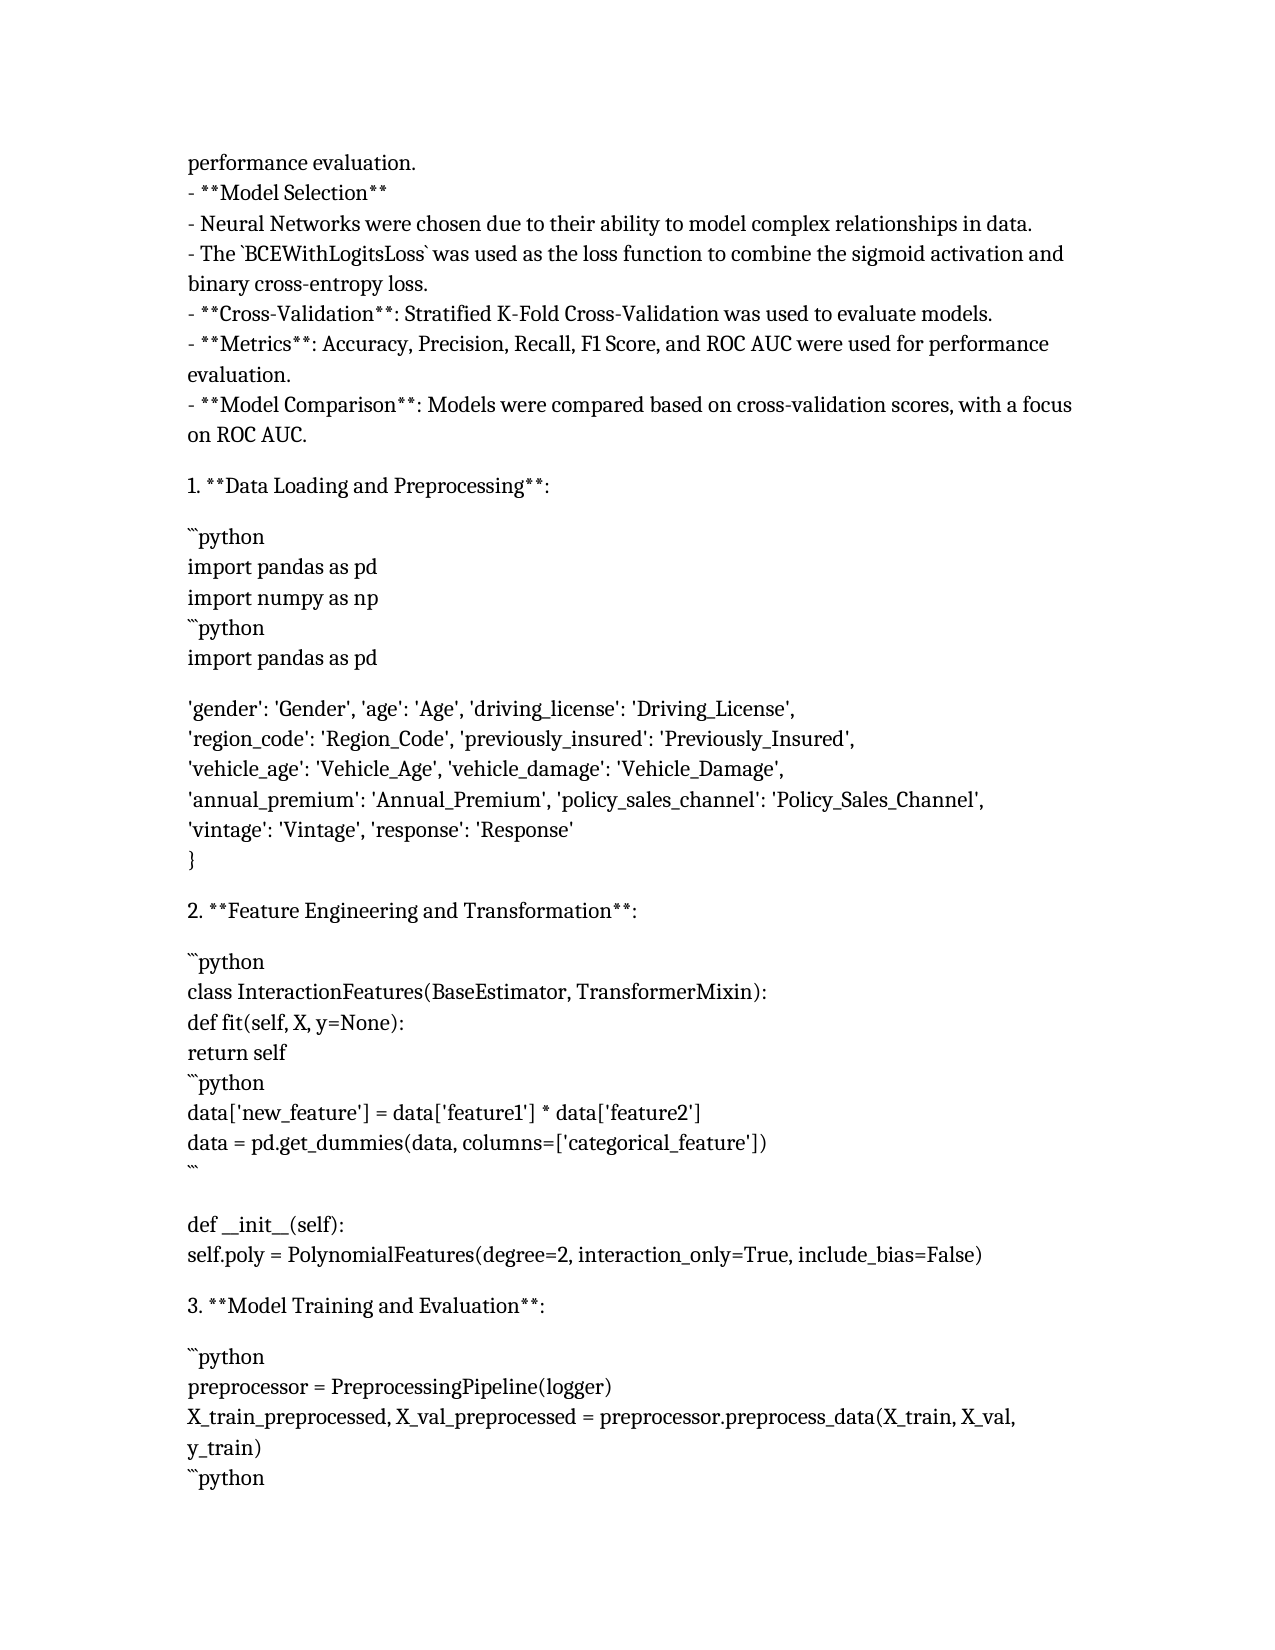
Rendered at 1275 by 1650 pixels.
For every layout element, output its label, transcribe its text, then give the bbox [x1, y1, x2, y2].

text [187, 150, 1087, 448]
text 1. **Data Loading and Preprocessing**: [187, 473, 1087, 499]
text ```python import pandas as pd import numpy as np ```python import pandas as pd [187, 524, 1087, 671]
text ```python class InteractionFeatures(BaseEstimator, TransformerMixin): def fit(self, X, y=None): return self ```python data['new_feature'] = data['feature1'] * data['feature2'] data = pd.get_dummies(data, columns=['categorical_feature']) ``` [187, 949, 1087, 1187]
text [187, 1344, 1087, 1491]
text 2. **Feature Engineering and Transformation**: [187, 898, 1087, 924]
text 'gender': 'Gender', 'age': 'Age', 'driving_license': 'Driving_License', 'region_code': 'Region_Code', 'previously_insured': 'Previously_Insured', 'vehicle_age': 'Vehicle_Age', 'vehicle_damage': 'Vehicle_Damage', 'annual_premium': 'Annual_Premium', 'policy_sales_channel': 'Policy_Sales_Channel', 'vintage': 'Vintage', 'response': 'Response' } [187, 696, 1087, 873]
text 3. **Model Training and Evaluation**: [187, 1293, 1087, 1319]
text def __init__(self): self.poly = PolynomialFeatures(degree=2, interaction_only=True, include_bias=False) [187, 1211, 1087, 1268]
